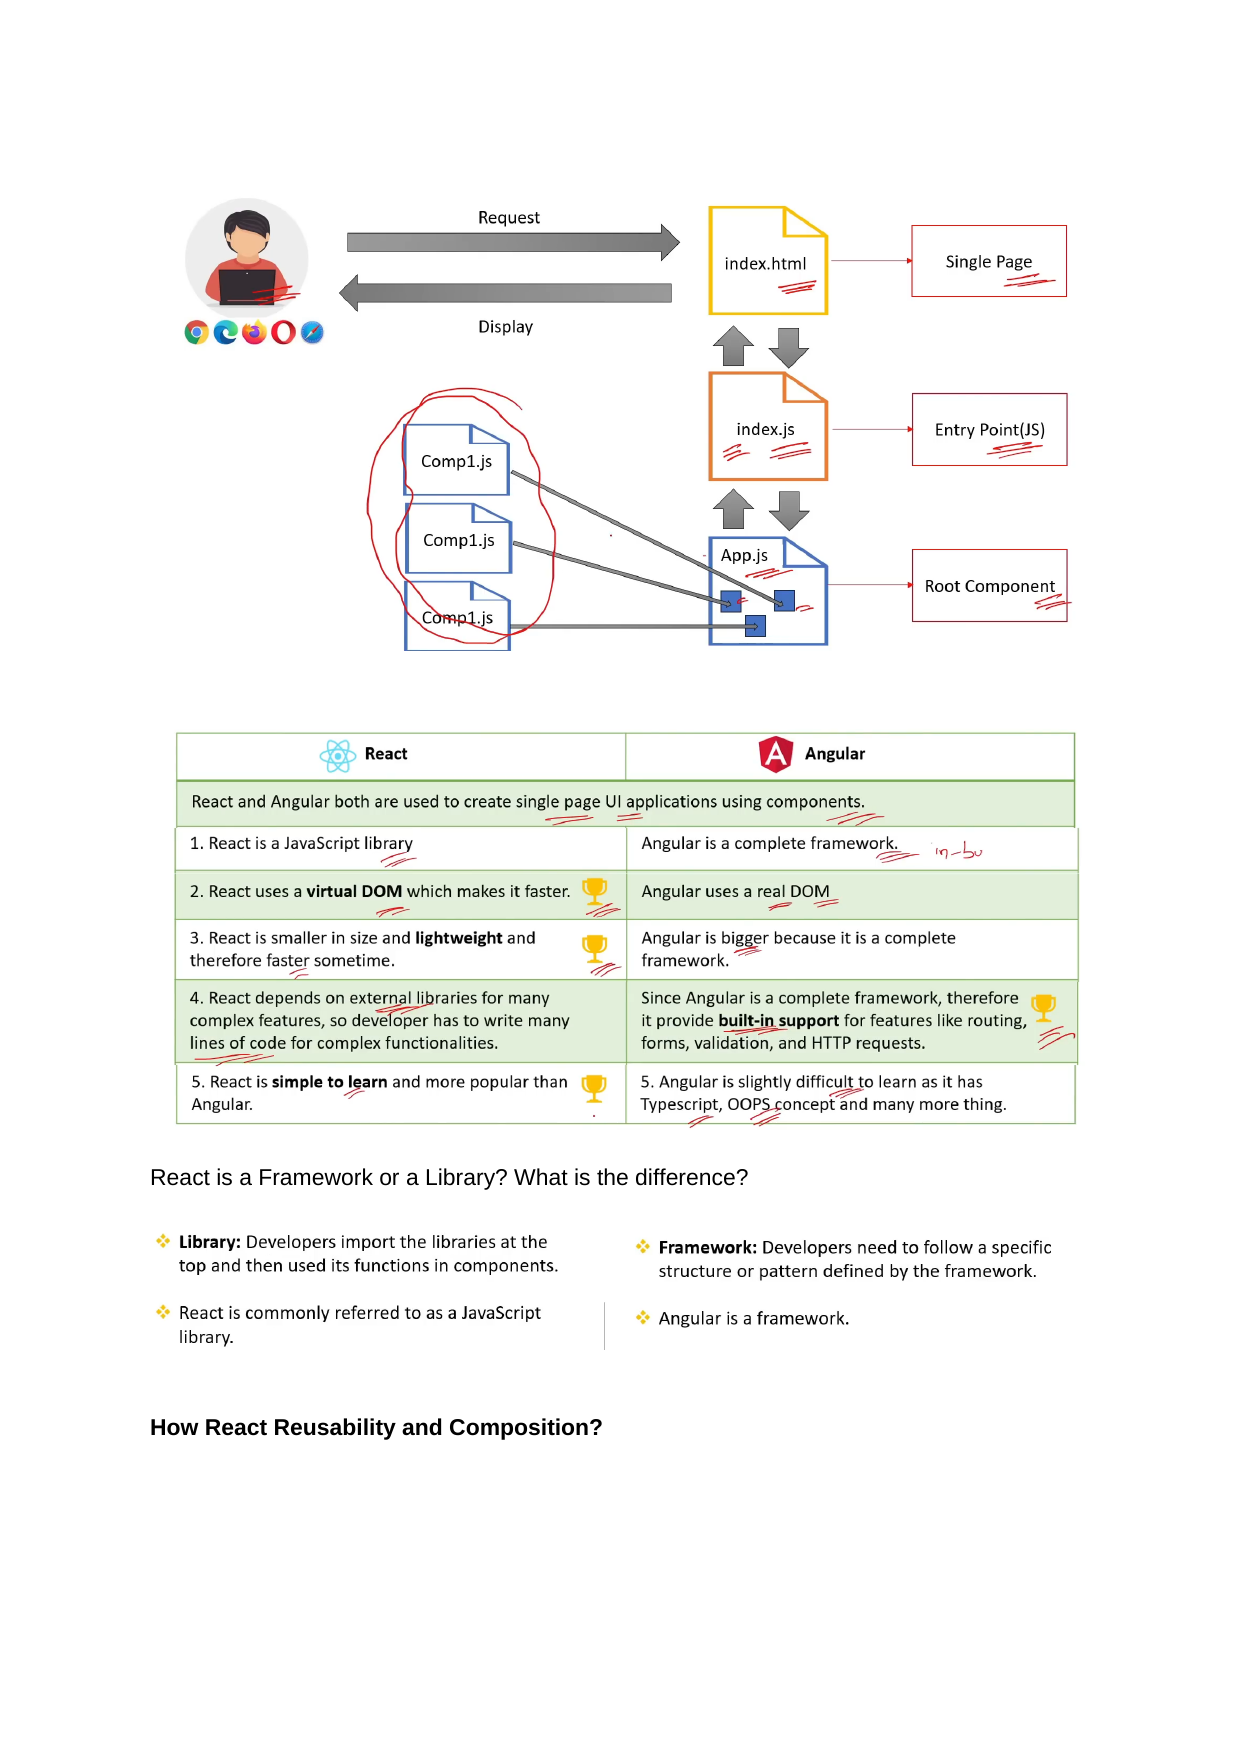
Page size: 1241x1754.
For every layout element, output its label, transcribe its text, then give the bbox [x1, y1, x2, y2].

text How React Reusability and Composition? [150, 1414, 1090, 1440]
text React is a Framework or a Library? What is the difference? [150, 1164, 1090, 1190]
picture [150, 1224, 1091, 1350]
picture [150, 715, 1091, 1130]
picture [150, 180, 1091, 651]
